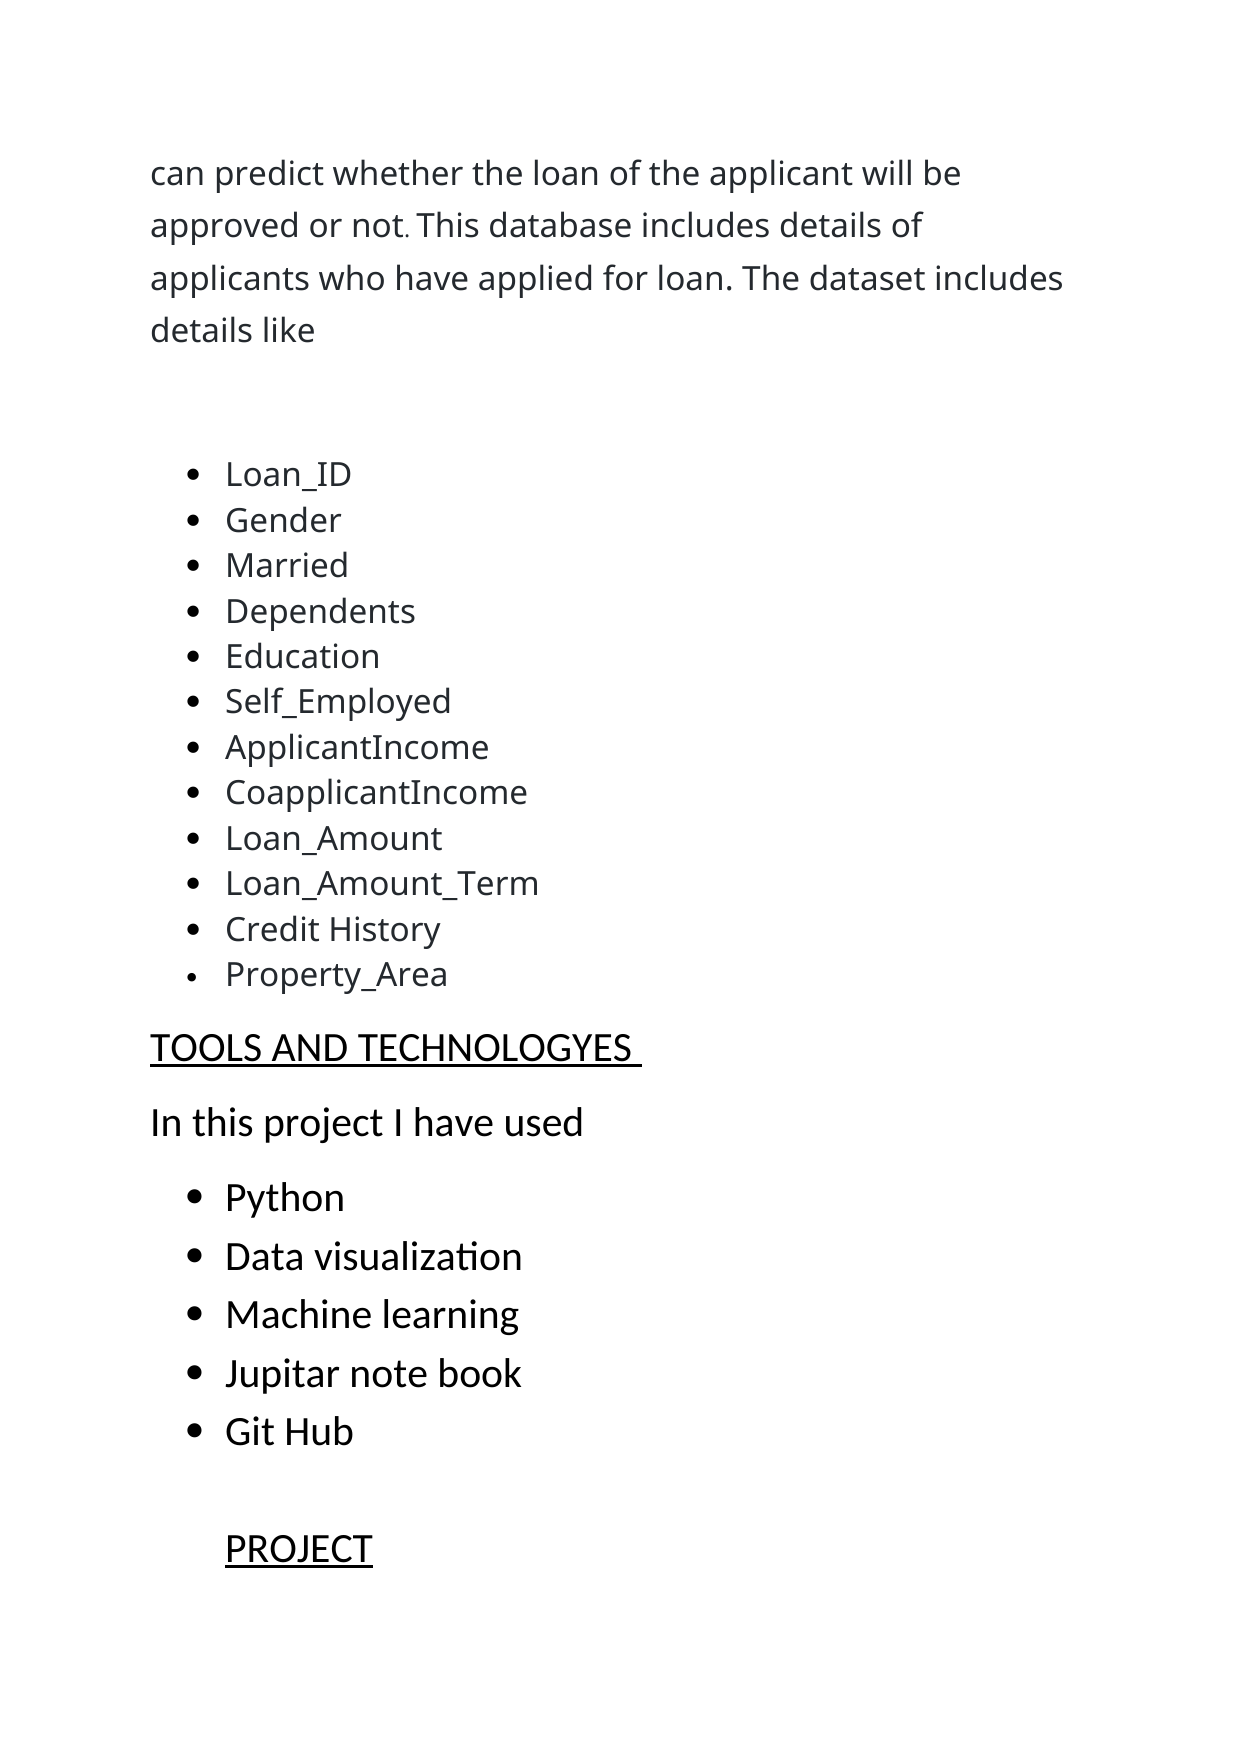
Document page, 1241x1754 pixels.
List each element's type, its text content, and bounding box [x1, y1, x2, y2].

list ApplicantIncome [187, 724, 1090, 769]
text In this project I have used [150, 1096, 1090, 1147]
list Git Hub [187, 1405, 1090, 1456]
list Married [187, 542, 1090, 587]
list Data visualization [187, 1230, 1090, 1281]
list Machine learning [187, 1288, 1090, 1339]
list Education [187, 633, 1090, 678]
list Jupitar note book [187, 1347, 1090, 1397]
list PROJECT [225, 1522, 1090, 1573]
list Property_Area [187, 951, 1090, 996]
list Loan_ID [187, 451, 1090, 497]
list Self_Employed [187, 678, 1090, 724]
list Credit History [187, 905, 1090, 951]
list CoapplicantIncome [187, 769, 1090, 814]
text TOOLS AND TECHNOLOGYES [150, 1021, 1090, 1072]
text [150, 150, 1090, 352]
list Dependents [187, 587, 1090, 633]
list Loan_Amount [187, 814, 1090, 860]
list Loan_Amount_Term [187, 860, 1090, 905]
list Gender [187, 497, 1090, 542]
list Python [187, 1171, 1090, 1222]
